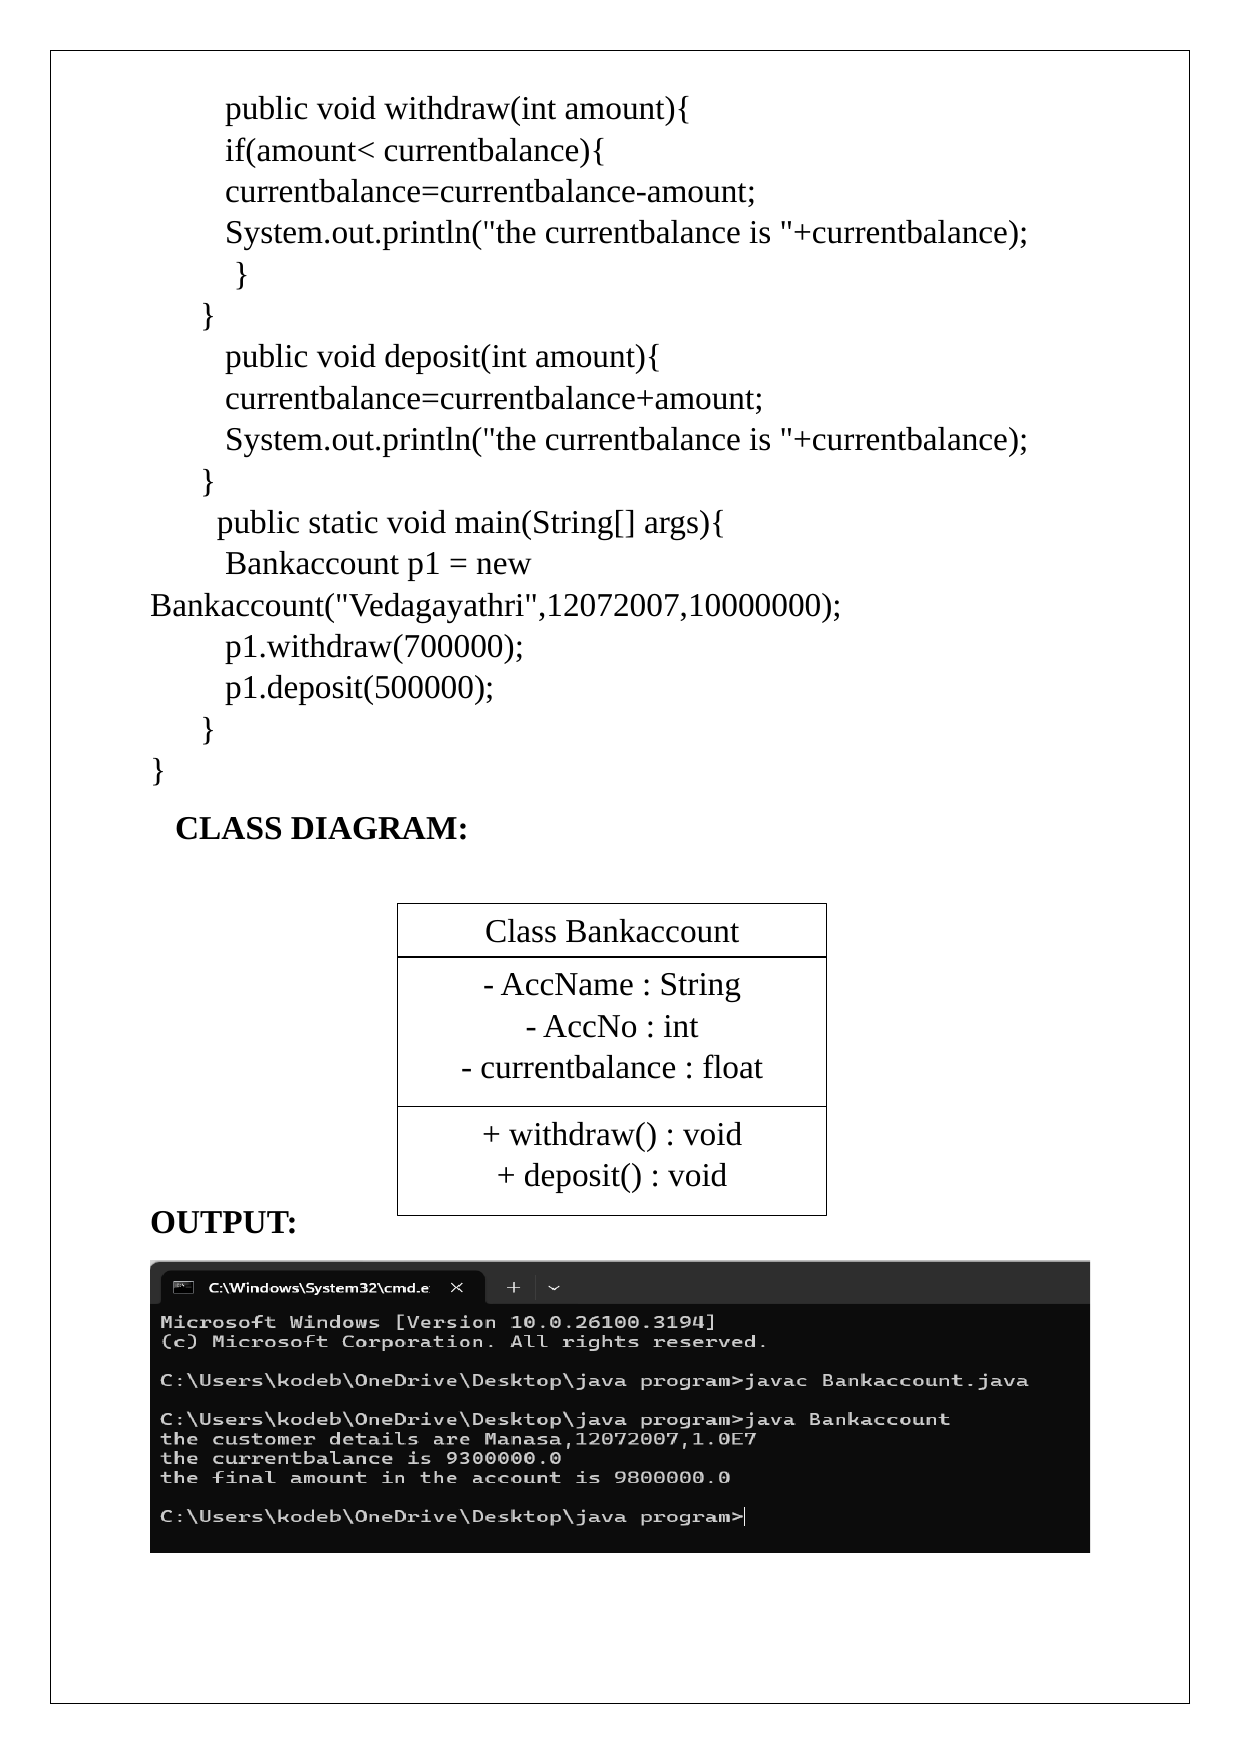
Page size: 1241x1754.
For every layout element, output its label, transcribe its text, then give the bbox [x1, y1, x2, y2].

picture [150, 1260, 1091, 1553]
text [150, 89, 1090, 789]
text CLASS DIAGRAM: [150, 808, 1090, 877]
text OUTPUT: [150, 1203, 1090, 1241]
